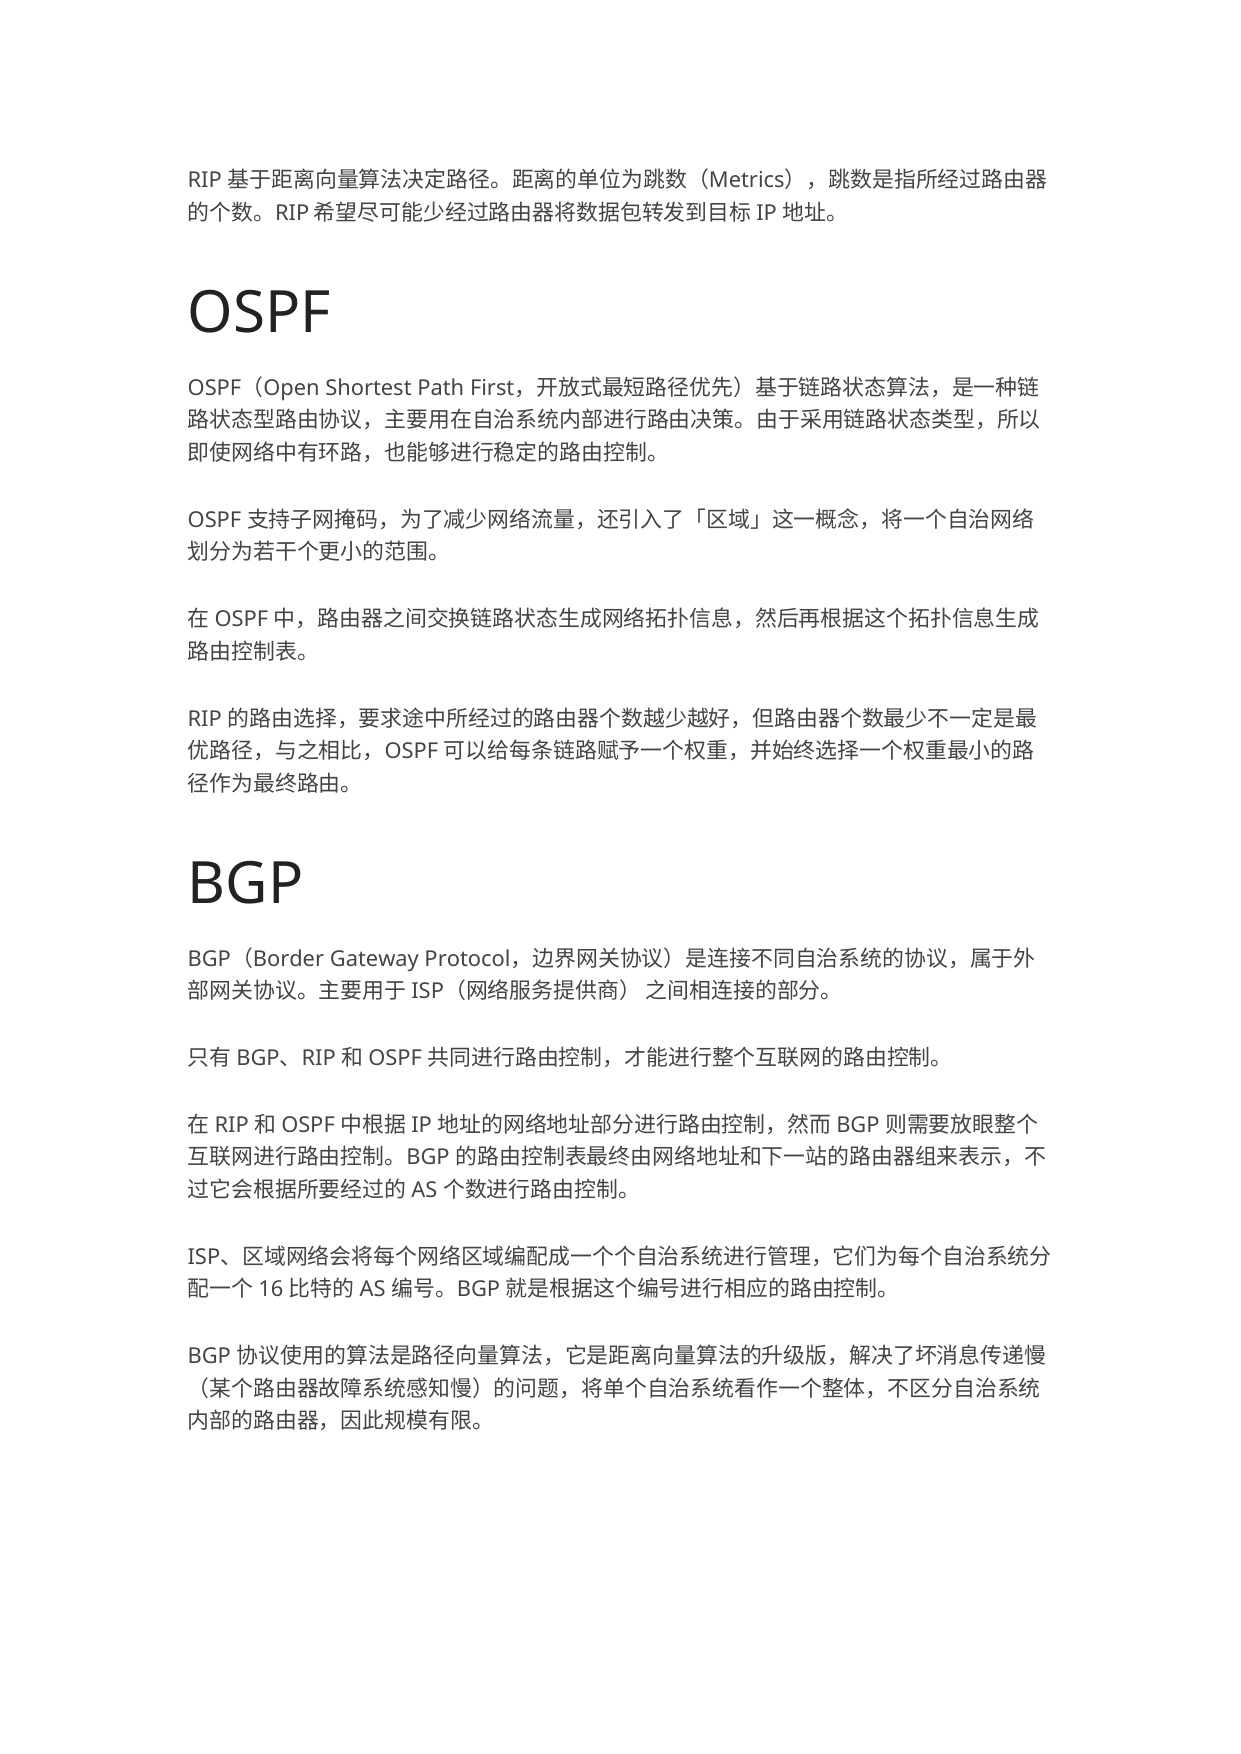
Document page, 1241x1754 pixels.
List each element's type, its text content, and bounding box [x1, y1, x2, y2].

text BGP [187, 832, 1053, 929]
text OSPF 支持子网掩码，为了减少网络流量，还引入了「区域」这一概念，将一个自治网络划分为若干个更小的范围。 [187, 501, 1053, 566]
text 在 RIP 和 OSPF 中根据 IP 地址的网络地址部分进行路由控制，然而 BGP 则需要放眼整个互联网进行路由控制。BGP 的路由控制表最终由网络地址和下一站的路由器组来表示，不过它会根据所要经过的 AS 个数进行路由控制。 [187, 1107, 1053, 1204]
text 只有 BGP、RIP 和 OSPF 共同进行路由控制，才能进行整个互联网的路由控制。 [187, 1040, 1053, 1072]
text OSPF（Open Shortest Path First，开放式最短路径优先）基于链路状态算法，是一种链路状态型路由协议，主要用在自治系统内部进行路由决策。由于采用链路状态类型，所以即使网络中有环路，也能够进行稳定的路由控制。 [187, 369, 1053, 467]
text BGP（Border Gateway Protocol，边界网关协议）是连接不同自治系统的协议，属于外部网关协议。主要用于 ISP（网络服务提供商） 之间相连接的部分。 [187, 940, 1053, 1005]
text ISP、区域网络会将每个网络区域编配成一个个自治系统进行管理，它们为每个自治系统分配一个 16 比特的 AS 编号。BGP 就是根据这个编号进行相应的路由控制。 [187, 1238, 1053, 1303]
text OSPF [187, 261, 1053, 359]
text RIP 基于距离向量算法决定路径。距离的单位为跳数（Metrics），跳数是指所经过路由器的个数。RIP希望尽可能少经过路由器将数据包转发到目标 IP 地址。 [187, 162, 1053, 227]
text BGP 协议使用的算法是路径向量算法，它是距离向量算法的升级版，解决了坏消息传递慢（某个路由器故障系统感知慢）的问题，将单个自治系统看作一个整体，不区分自治系统内部的路由器，因此规模有限。 [187, 1338, 1053, 1435]
text 在 OSPF 中，路由器之间交换链路状态生成网络拓扑信息，然后再根据这个拓扑信息生成路由控制表。 [187, 601, 1053, 666]
text RIP 的路由选择，要求途中所经过的路由器个数越少越好，但路由器个数最少不一定是最优路径，与之相比，OSPF 可以给每条链路赋予一个权重，并始终选择一个权重最小的路径作为最终路由。 [187, 700, 1053, 798]
